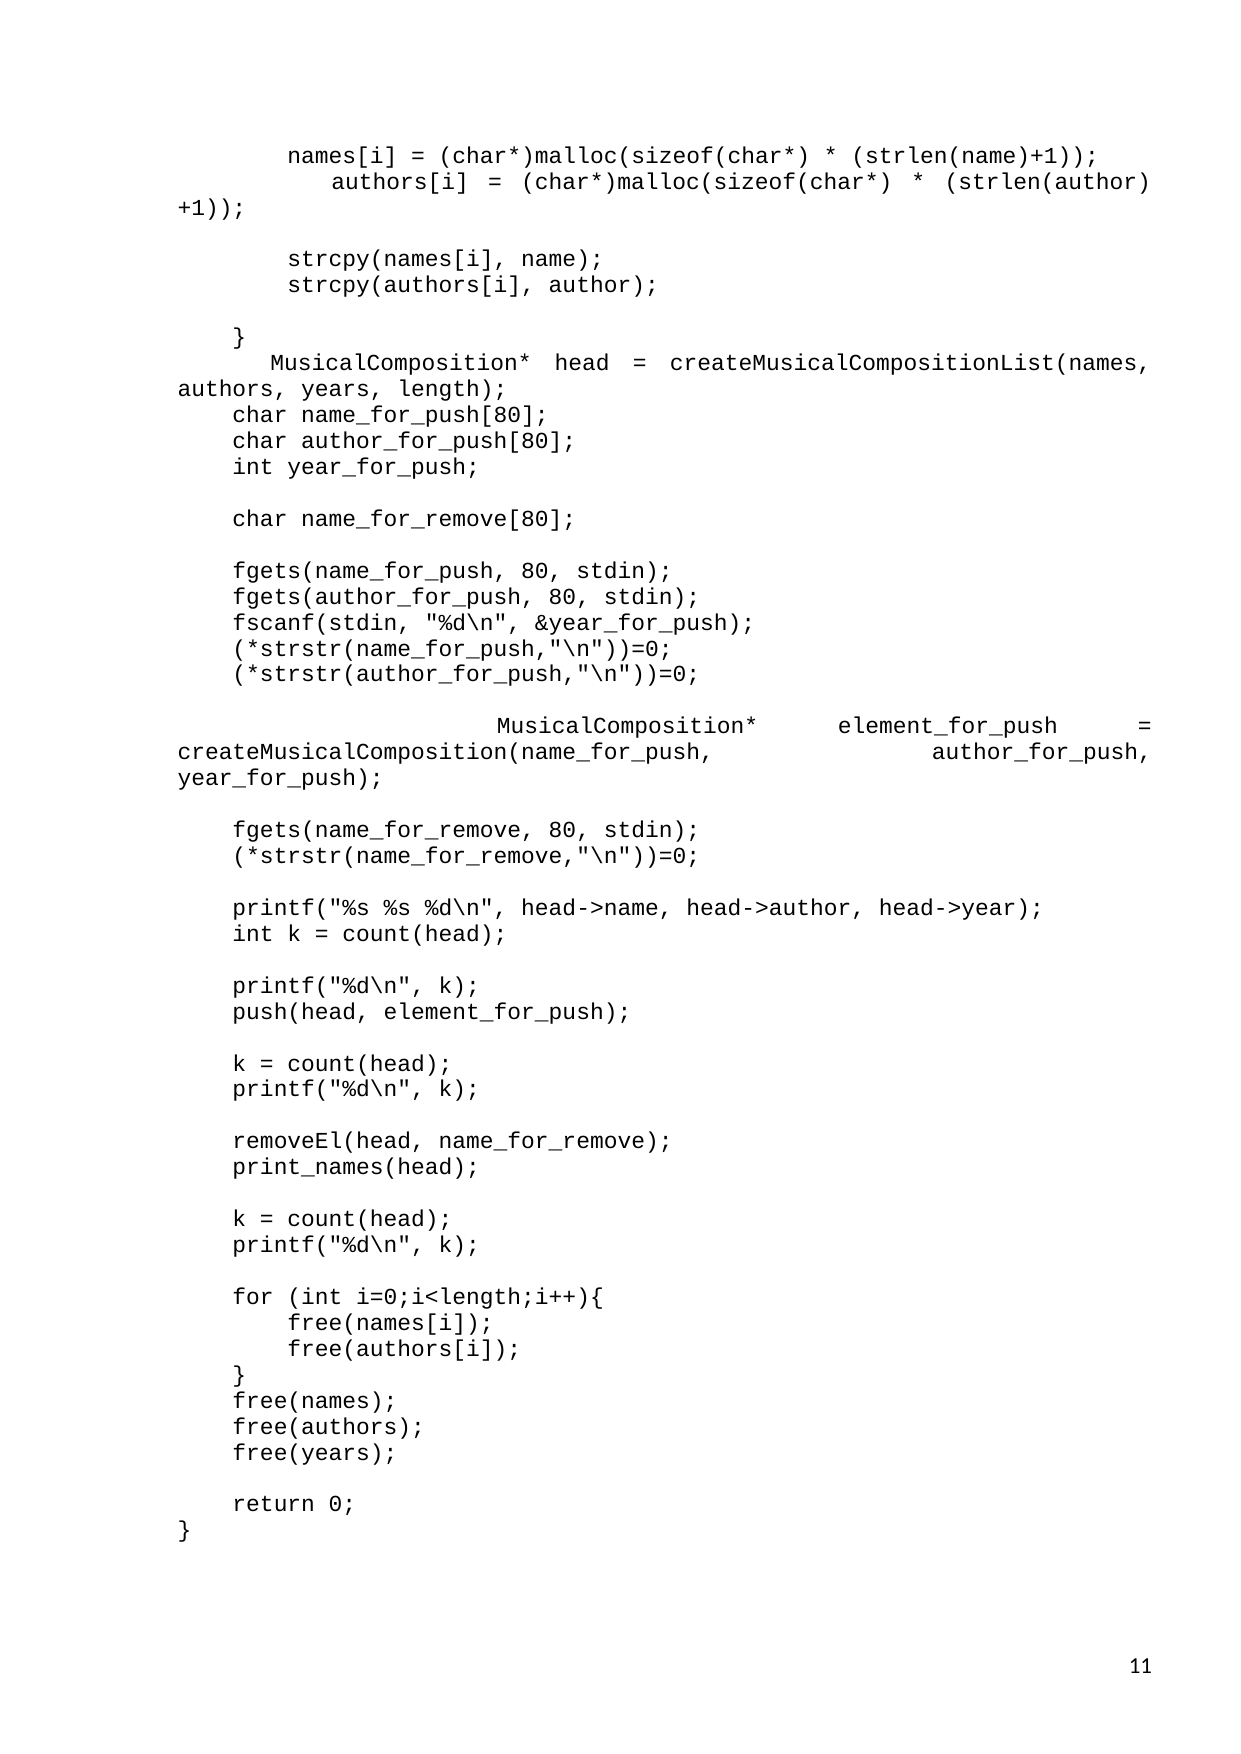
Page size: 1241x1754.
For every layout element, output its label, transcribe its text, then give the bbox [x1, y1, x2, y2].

text fgets(author_for_push, 80, stdin); [177, 585, 1152, 611]
text push(head, element_for_push); [177, 1000, 1152, 1026]
text MusicalComposition* head = createMusicalCompositionList(names, authors, years, length); [177, 352, 1152, 403]
text free(names); [177, 1389, 1152, 1415]
text k = count(head); [177, 1207, 1152, 1233]
text fgets(name_for_push, 80, stdin); [177, 559, 1152, 585]
text (*strstr(name_for_remove,"\n"))=0; [177, 844, 1152, 870]
text printf("%s %s %d\n", head->name, head->author, head->year); [177, 896, 1152, 922]
text int year_for_push; [177, 455, 1152, 481]
text free(authors); [177, 1415, 1152, 1441]
text k = count(head); [177, 1052, 1152, 1078]
text for (int i=0;i<length;i++){ [177, 1285, 1152, 1311]
text removeEl(head, name_for_remove); [177, 1130, 1152, 1156]
text (*strstr(author_for_push,"\n"))=0; [177, 663, 1152, 689]
text return 0; [177, 1493, 1152, 1519]
text fgets(name_for_remove, 80, stdin); [177, 818, 1152, 844]
text free(names[i]); [177, 1311, 1152, 1337]
text int k = count(head); [177, 922, 1152, 948]
text MusicalComposition* element_for_push = createMusicalComposition(name_for_push, author_for_push, year_for_push); [177, 715, 1152, 792]
text strcpy(names[i], name); [177, 248, 1152, 274]
text free(authors[i]); [177, 1337, 1152, 1363]
text print_names(head); [177, 1156, 1152, 1182]
text } [177, 1519, 1152, 1545]
text fscanf(stdin, "%d\n", &year_for_push); [177, 611, 1152, 637]
text printf("%d\n", k); [177, 1233, 1152, 1259]
text char name_for_remove[80]; [177, 507, 1152, 533]
text printf("%d\n", k); [177, 974, 1152, 1000]
text authors[i] = (char*)malloc(sizeof(char*) * (strlen(author)+1)); [177, 170, 1152, 222]
text printf("%d\n", k); [177, 1078, 1152, 1104]
text names[i] = (char*)malloc(sizeof(char*) * (strlen(name)+1)); [177, 144, 1152, 170]
text } [177, 1363, 1152, 1389]
text char name_for_push[80]; [177, 403, 1152, 429]
text free(years); [177, 1441, 1152, 1467]
text (*strstr(name_for_push,"\n"))=0; [177, 637, 1152, 663]
text } [177, 326, 1152, 352]
text char author_for_push[80]; [177, 429, 1152, 455]
text strcpy(authors[i], author); [177, 274, 1152, 300]
